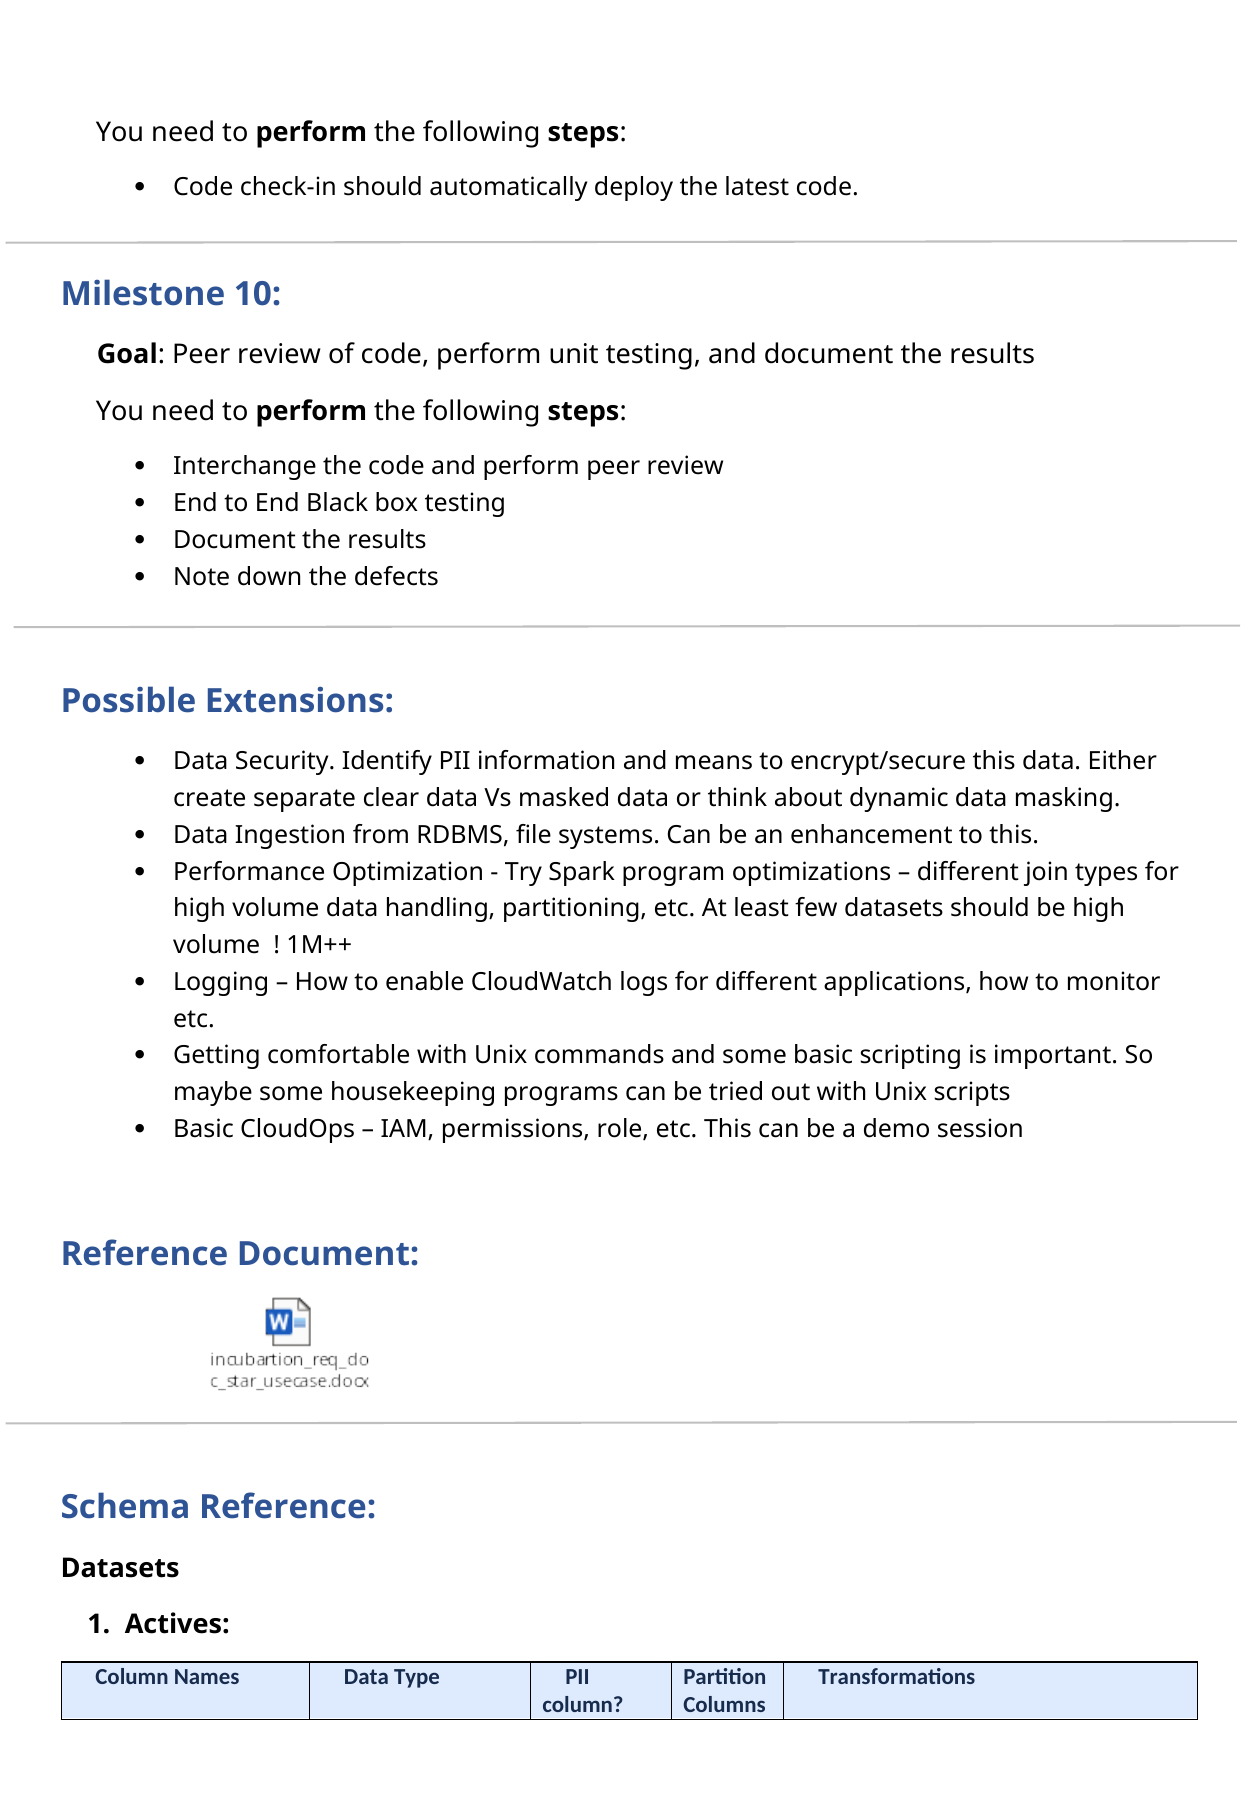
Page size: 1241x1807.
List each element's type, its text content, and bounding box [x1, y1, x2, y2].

text Reference Document: [60, 1229, 1182, 1275]
list Data Security. Identify PII information and means to encrypt/secure this data. Either create separate clear data Vs masked data or think about dynamic data masking. [135, 743, 1182, 814]
table_header PII column? [531, 1663, 671, 1718]
list Interchange the code and perform peer review [135, 448, 1182, 482]
list Performance Optimization - Try Spark program optimizations – different join types for high volume data handling, partitioning, etc. At least few datasets should be high volume ! 1M++ [135, 853, 1182, 961]
text Possible Extensions: [60, 677, 1182, 723]
table_header Partition Columns [672, 1663, 783, 1718]
list Note down the defects [135, 558, 1182, 592]
text Milestone 10: [60, 269, 1182, 315]
list Code check-in should automatically deploy the latest code. [135, 169, 1182, 203]
text You need to perform the following steps: [60, 112, 1182, 149]
text You need to perform the following steps: [60, 391, 1182, 428]
text Goal: Peer review of code, perform unit testing, and document the results [60, 335, 1182, 372]
text Datasets [60, 1548, 1182, 1585]
text Schema Reference: [60, 1483, 1182, 1528]
list Data Ingestion from RDBMS, file systems. Can be an enhancement to this. [135, 816, 1182, 850]
list Logging – How to enable CloudWatch logs for different applications, how to monitor etc. [135, 963, 1182, 1034]
list Document the results [135, 521, 1182, 555]
table_header Transformations [784, 1663, 1197, 1718]
table_header Column Names [62, 1663, 309, 1718]
list Actives: [87, 1605, 1182, 1642]
list End to End Black box testing [135, 484, 1182, 519]
list Getting comfortable with Unix commands and some basic scripting is important. So maybe some housekeeping programs can be tried out with Unix scripts [135, 1037, 1182, 1108]
list Basic CloudOps – IAM, permissions, role, etc. This can be a demo session [135, 1111, 1182, 1144]
table_header Data Type [310, 1663, 530, 1718]
